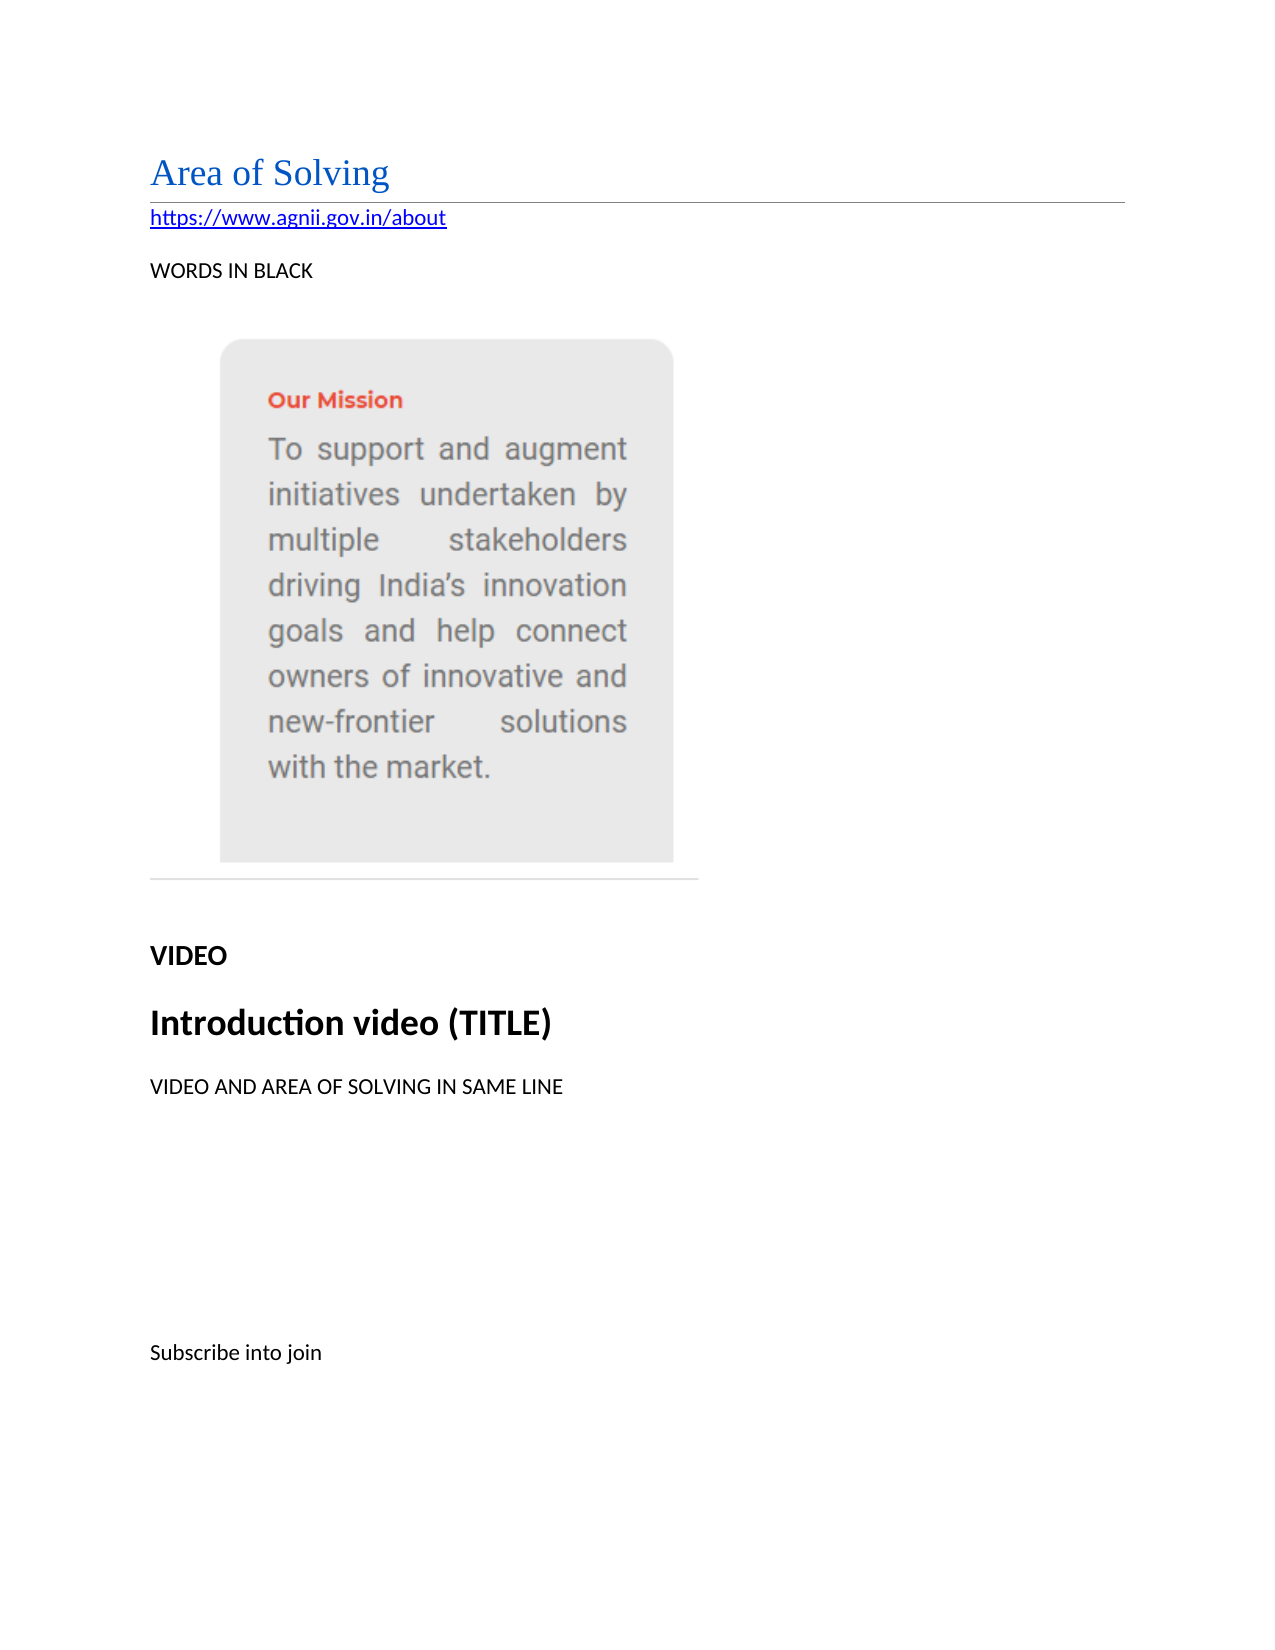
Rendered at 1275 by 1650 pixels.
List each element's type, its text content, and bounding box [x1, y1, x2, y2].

text VIDEO [150, 937, 1125, 973]
text WORDS IN BLACK [150, 256, 1125, 284]
text https://www.agnii.gov.in/about [150, 203, 1125, 231]
text Subscribe into join [150, 1338, 1125, 1366]
text VIDEO AND AREA OF SOLVING IN SAME LINE [150, 1072, 1125, 1101]
text Introduction video (TITLE) [150, 999, 1125, 1045]
picture [150, 309, 830, 913]
text Area of Solving [150, 150, 1125, 202]
